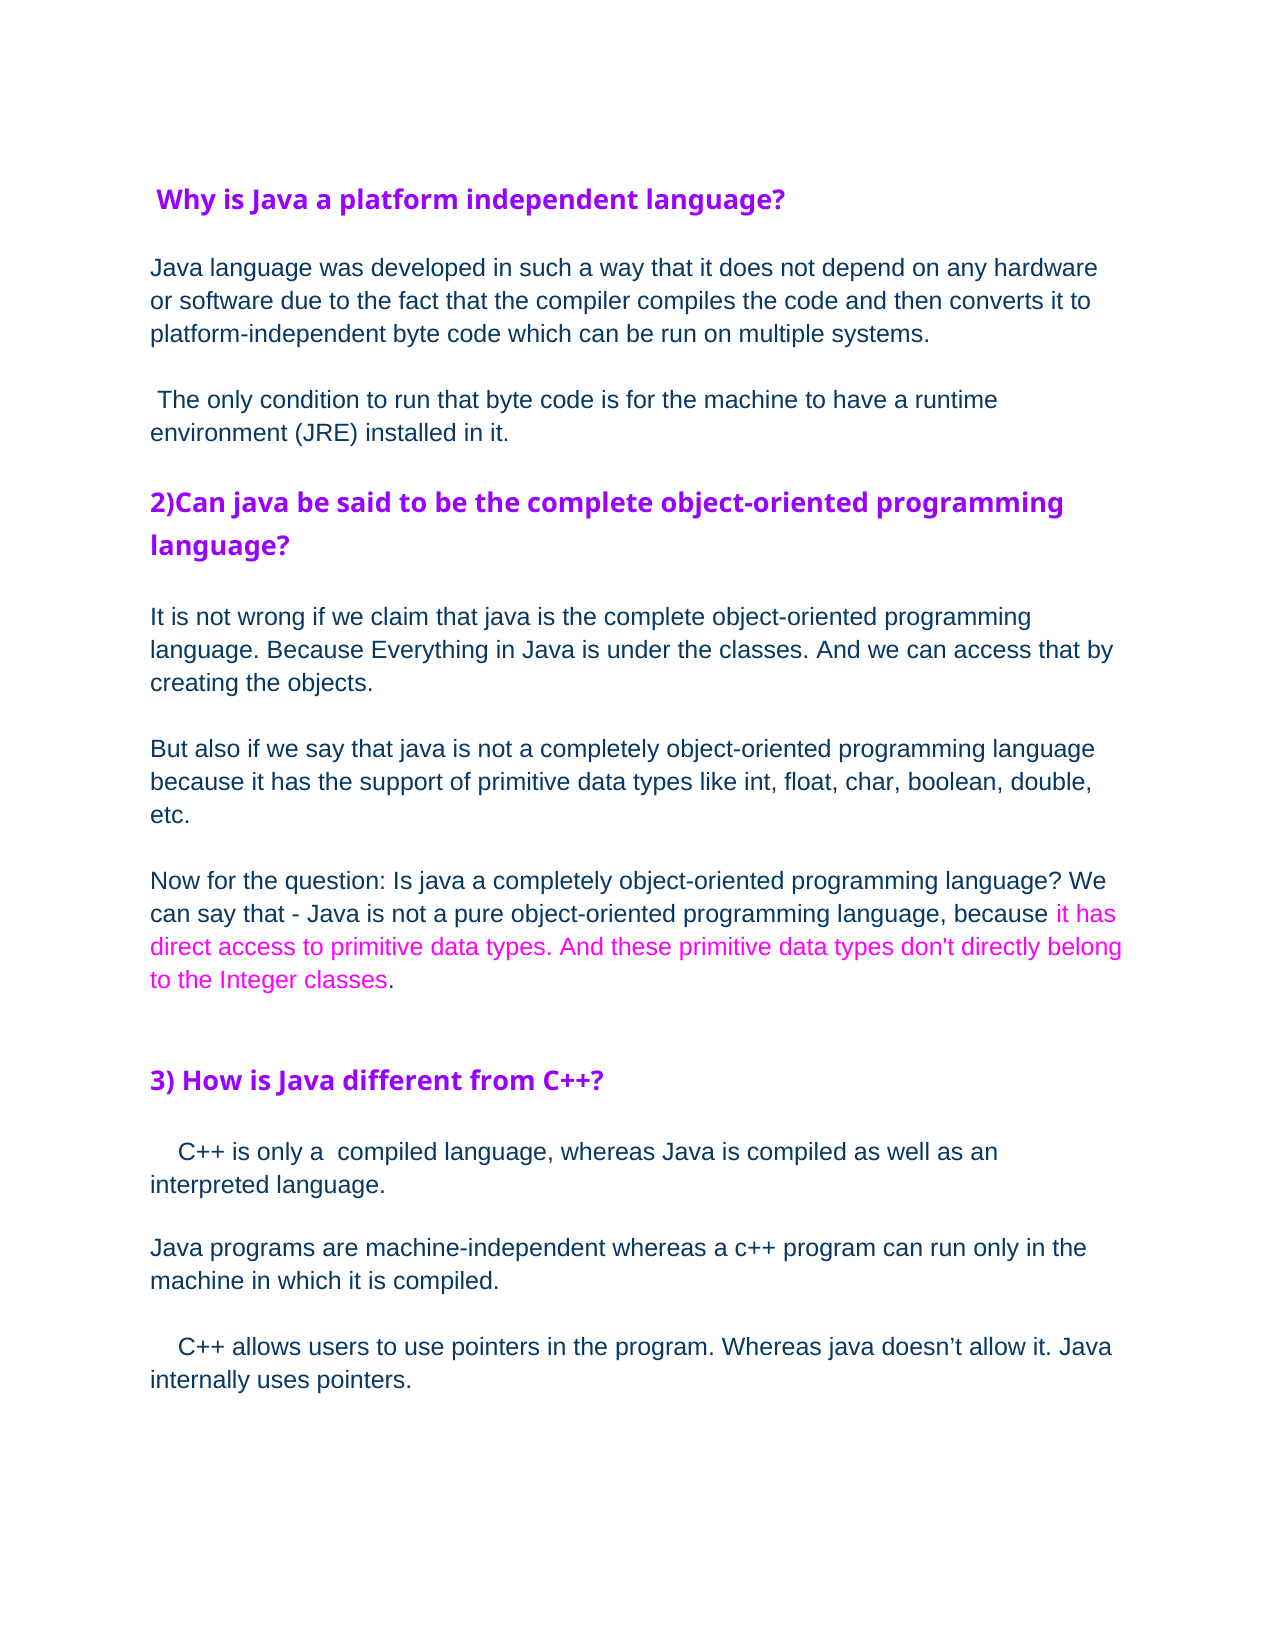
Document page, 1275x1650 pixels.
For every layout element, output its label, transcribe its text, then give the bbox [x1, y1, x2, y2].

text C++ allows users to use pointers in the program. Whereas java doesn’t allow it. Java internally uses pointers. [150, 1332, 1125, 1394]
text 3) How is Java different from C++? [150, 1061, 1125, 1098]
text Now for the question: Is java a completely object-oriented programming language? We can say that - Java is not a pure object-oriented programming language, because it has direct access to primitive data types. And these primitive data types don't directly belong to the Integer classes. [150, 866, 1125, 994]
text Java language was developed in such a way that it does not depend on any hardware or software due to the fact that the compiler compiles the code and then converts it to platform-independent byte code which can be run on multiple systems. [150, 253, 1125, 348]
text But also if we say that java is not a completely object-oriented programming language because it has the support of primitive data types like int, float, char, boolean, double, etc. [150, 734, 1125, 829]
text 2)Can java be said to be the complete object-oriented programming language? [150, 484, 1125, 563]
text It is not wrong if we claim that java is the complete object-oriented programming language. Because Everything in Java is under the classes. And we can access that by creating the objects. [150, 602, 1125, 697]
text C++ is only a compiled language, whereas Java is compiled as well as an interpreted language. [150, 1137, 1125, 1198]
text Why is Java a platform independent language? [150, 180, 1125, 217]
text The only condition to run that byte code is for the machine to have a runtime environment (JRE) installed in it. [150, 385, 1125, 447]
text Java programs are machine-independent whereas a c++ program can run only in the machine in which it is compiled. [150, 1233, 1125, 1295]
